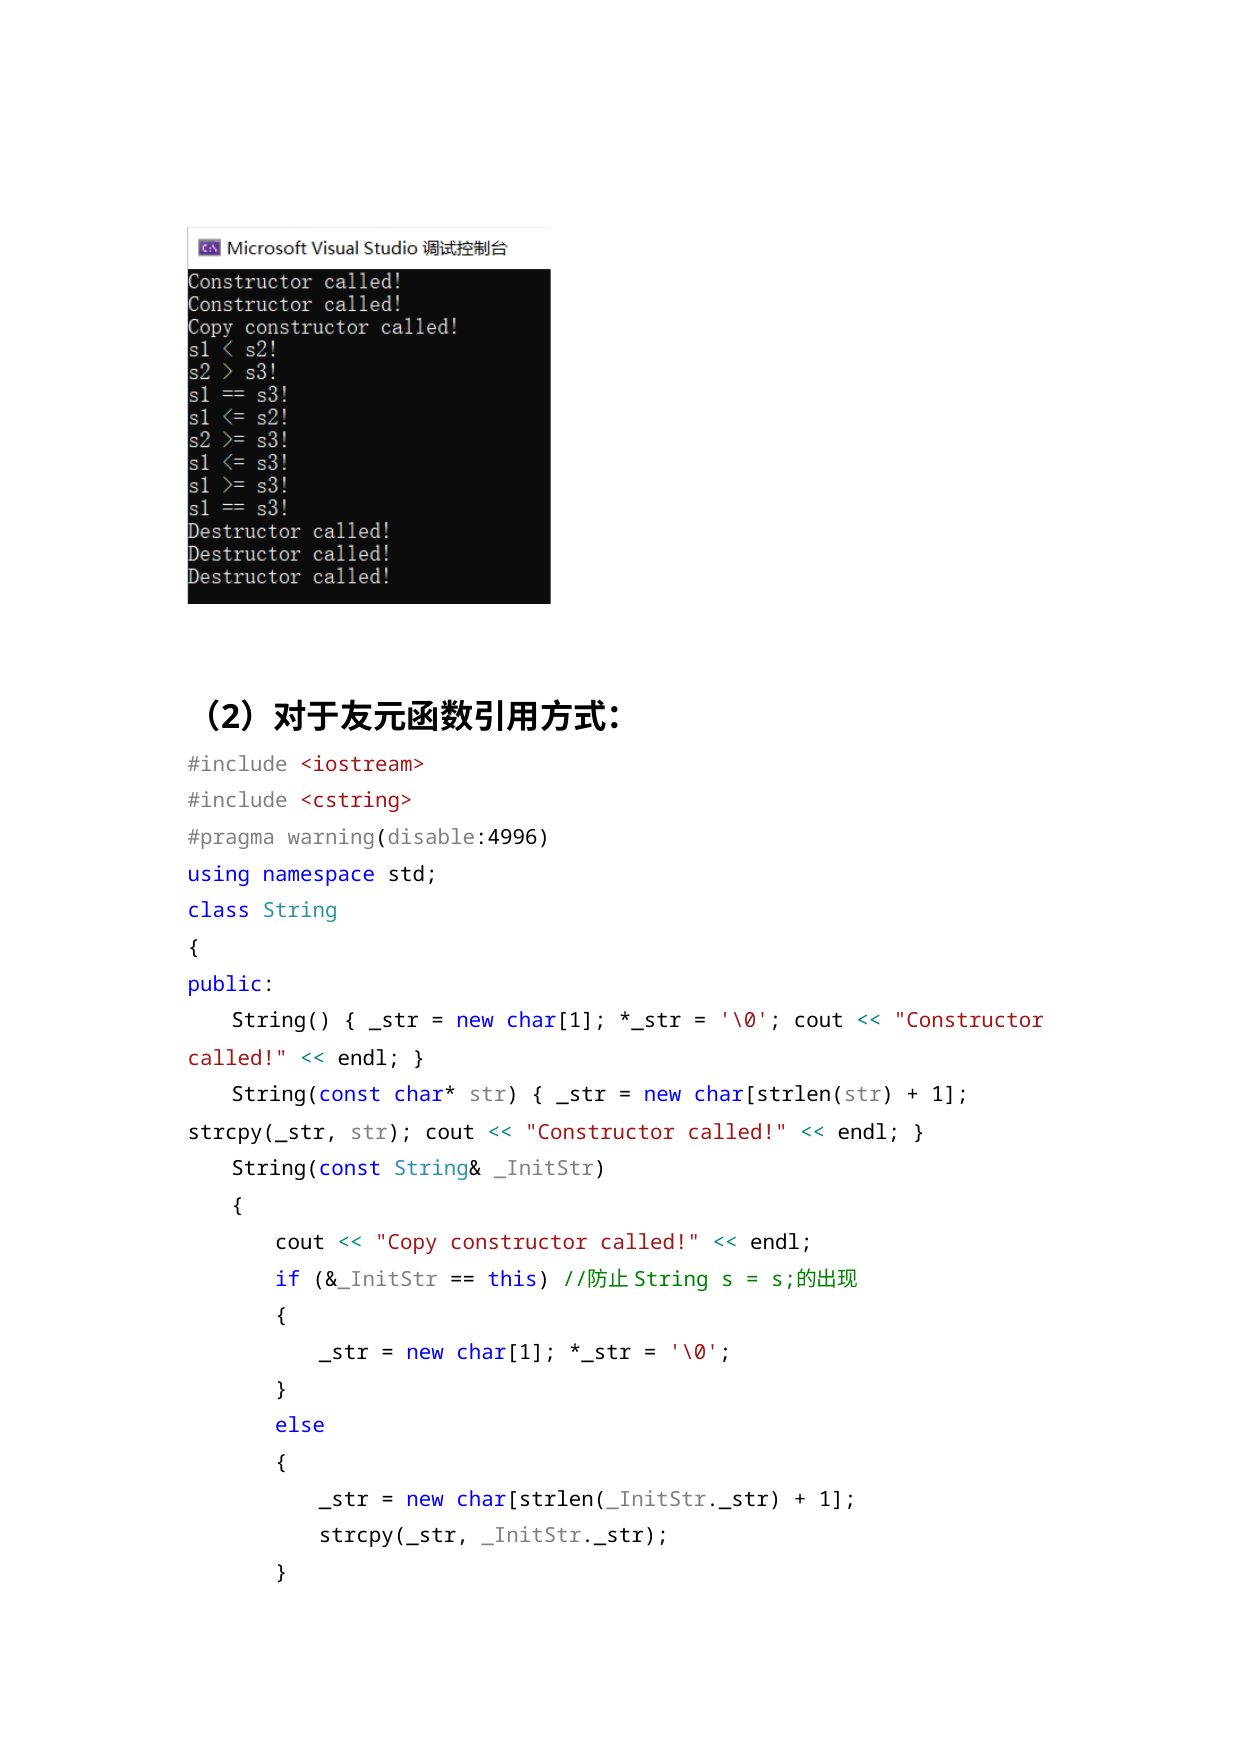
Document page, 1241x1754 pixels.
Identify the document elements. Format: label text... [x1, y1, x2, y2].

text { [187, 1188, 1053, 1221]
text String(const String& _InitStr) [187, 1152, 1053, 1184]
picture [187, 227, 551, 604]
text } [187, 1555, 1053, 1588]
text （2）对于友元函数引用方式： [187, 682, 1053, 747]
text _str = new char[1]; *_str = '\0'; [187, 1335, 1053, 1368]
text strcpy(_str, _InitStr._str); [187, 1518, 1053, 1551]
text #include <iostream> [187, 747, 1053, 779]
text _str = new char[strlen(_InitStr._str) + 1]; [187, 1482, 1053, 1514]
text String() { _str = new char[1]; *_str = '\0'; cout << "Constructor called!" << endl; } [187, 1004, 1053, 1073]
text using namespace std; [187, 857, 1053, 889]
text #include <cstring> [187, 784, 1053, 816]
text #pragma warning(disable:4996) [187, 820, 1053, 853]
text else [187, 1408, 1053, 1441]
text public: [187, 967, 1053, 999]
text { [187, 1298, 1053, 1331]
text cout << "Copy constructor called!" << endl; [187, 1225, 1053, 1257]
text if (&_InitStr == this) //防止String s = s;的出现 [187, 1262, 1053, 1294]
text } [187, 1372, 1053, 1404]
text String(const char* str) { _str = new char[strlen(str) + 1]; strcpy(_str, str); cout << "Constructor called!" << endl; } [187, 1078, 1053, 1147]
text class String [187, 894, 1053, 926]
text { [187, 1445, 1053, 1478]
text { [187, 930, 1053, 963]
